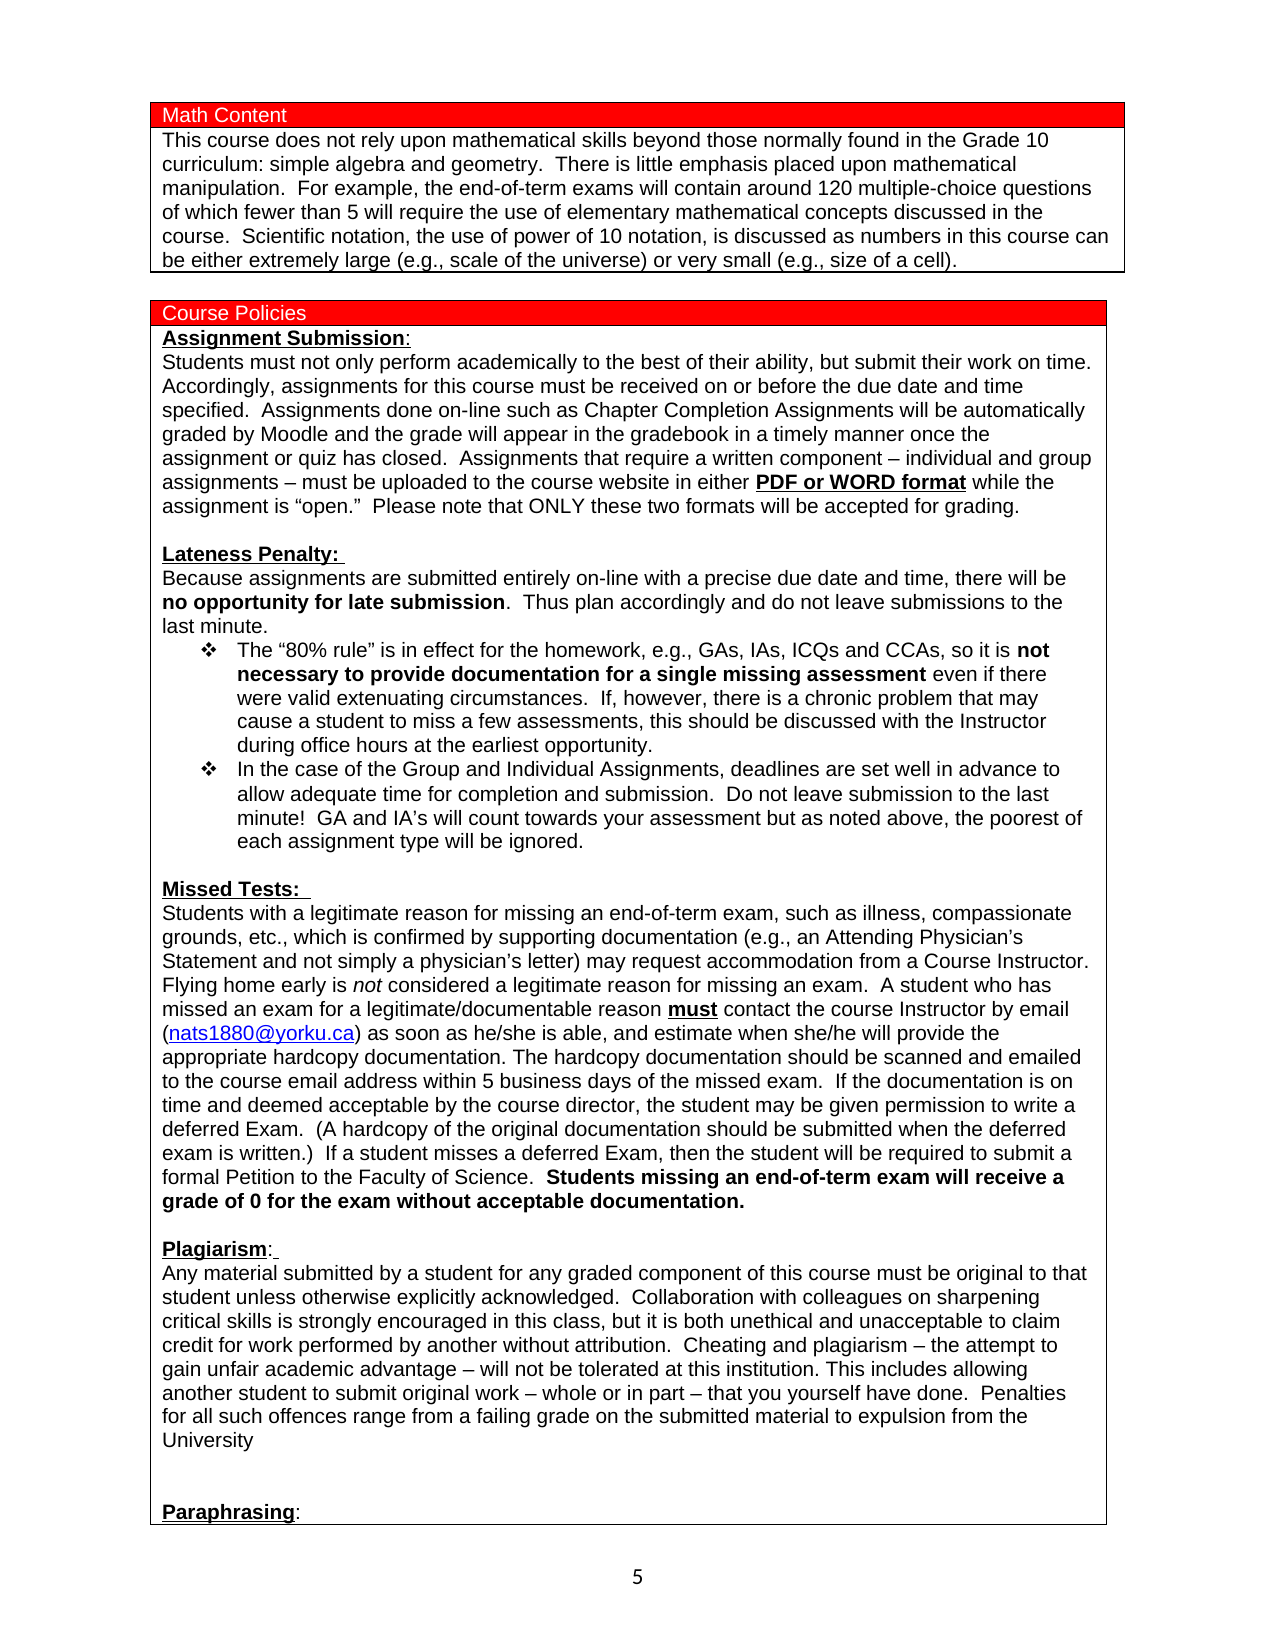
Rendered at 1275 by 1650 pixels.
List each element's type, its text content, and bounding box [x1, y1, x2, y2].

table_header Course Policies [151, 301, 1106, 325]
table_cell This course does not rely upon mathematical skills beyond those normally found in the Grade 10 curriculum: simple algebra and geometry. There is little emphasis placed upon mathematical manipulation. For example, the end-of-term exams will contain around 120 multiple-choice questions of which fewer than 5 will require the use of elementary mathematical concepts discussed in the course. Scientific notation, the use of power of 10 notation, is discussed as numbers in this course can be either extremely large (e.g., scale of the universe) or very small (e.g., size of a cell). [151, 128, 1124, 271]
table_header Math Content [151, 103, 1124, 127]
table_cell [151, 326, 1106, 1524]
